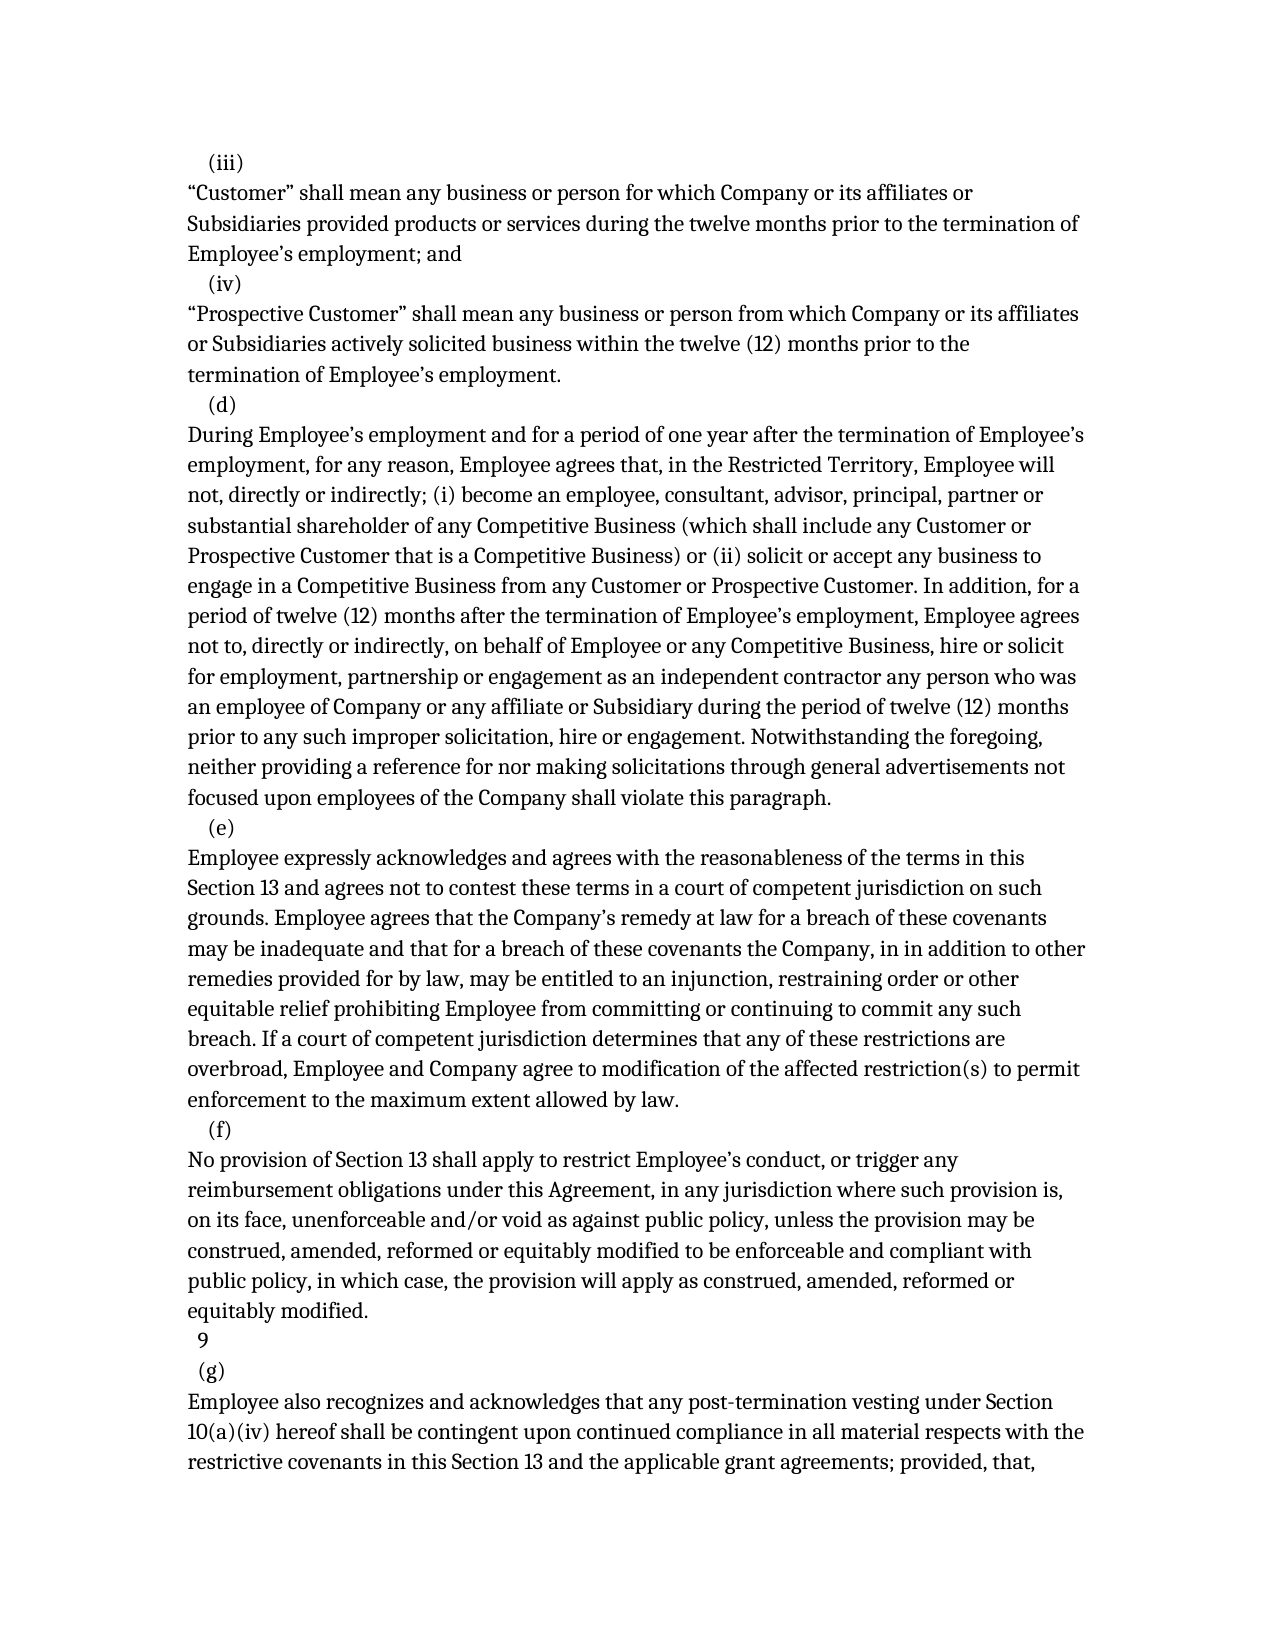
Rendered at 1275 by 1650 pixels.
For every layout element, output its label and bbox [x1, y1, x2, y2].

text [187, 150, 1087, 1475]
